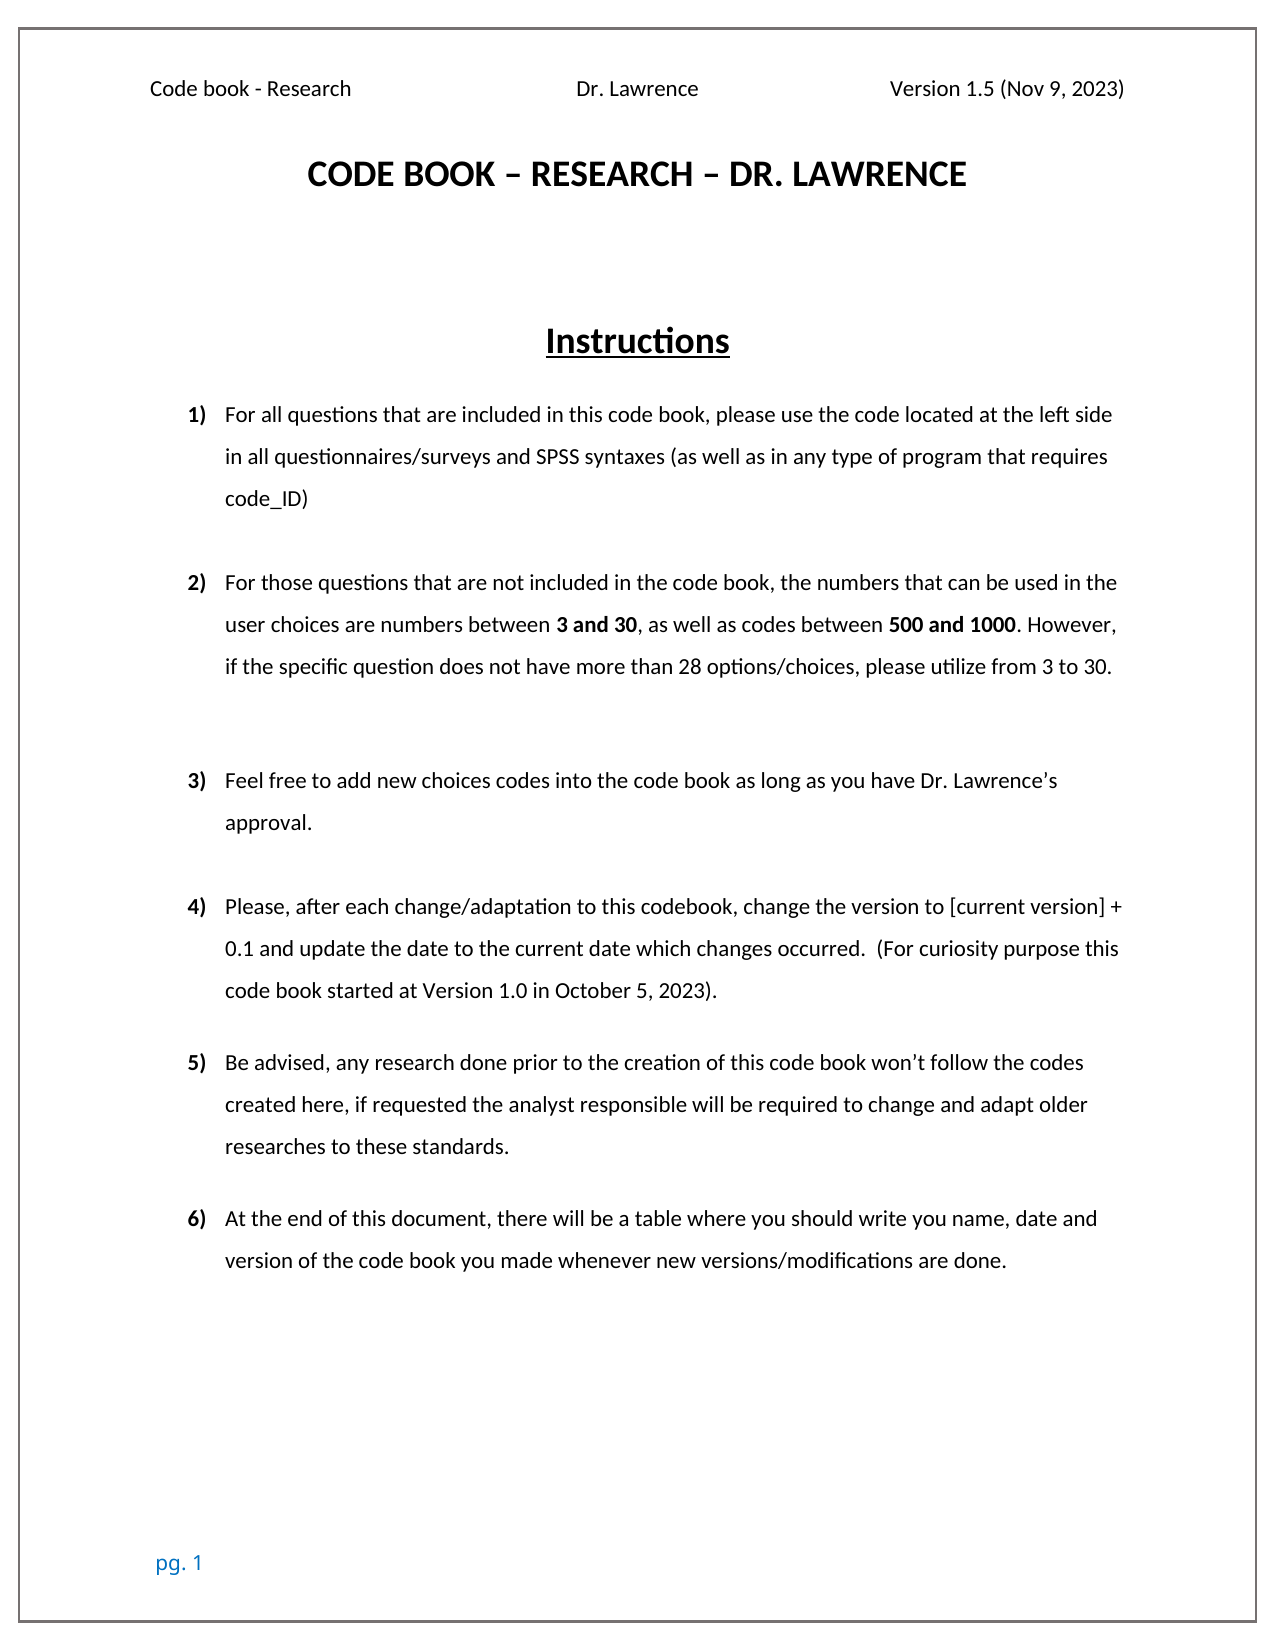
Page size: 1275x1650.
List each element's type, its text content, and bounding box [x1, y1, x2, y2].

list Feel free to add new choices codes into the code book as long as you have Dr. Lawrence’s approval. [187, 766, 1125, 836]
text Instructions [150, 317, 1125, 362]
list For all questions that are included in this code book, please use the code located at the left side in all questionnaires/surveys and SPSS syntaxes (as well as in any type of program that requires code_ID) [187, 400, 1125, 512]
text CODE BOOK – RESEARCH – DR. LAWRENCE [150, 150, 1125, 196]
list Be advised, any research done prior to the creation of this code book won’t follow the codes created here, if requested the analyst responsible will be required to change and adapt older researches to these standards. [187, 1048, 1125, 1160]
list At the end of this document, there will be a table where you should write you name, date and version of the code book you made whenever new versions/modifications are done. [187, 1204, 1125, 1274]
list Please, after each change/adaptation to this codebook, change the version to [current version] + 0.1 and update the date to the current date which changes occurred. (For curiosity purpose this code book started at Version 1.0 in October 5, 2023). [187, 892, 1125, 1004]
list For those questions that are not included in the code book, the numbers that can be used in the user choices are numbers between 3 and 30, as well as codes between 500 and 1000. However, if the specific question does not have more than 28 options/choices, please utilize from 3 to 30. [187, 568, 1125, 680]
